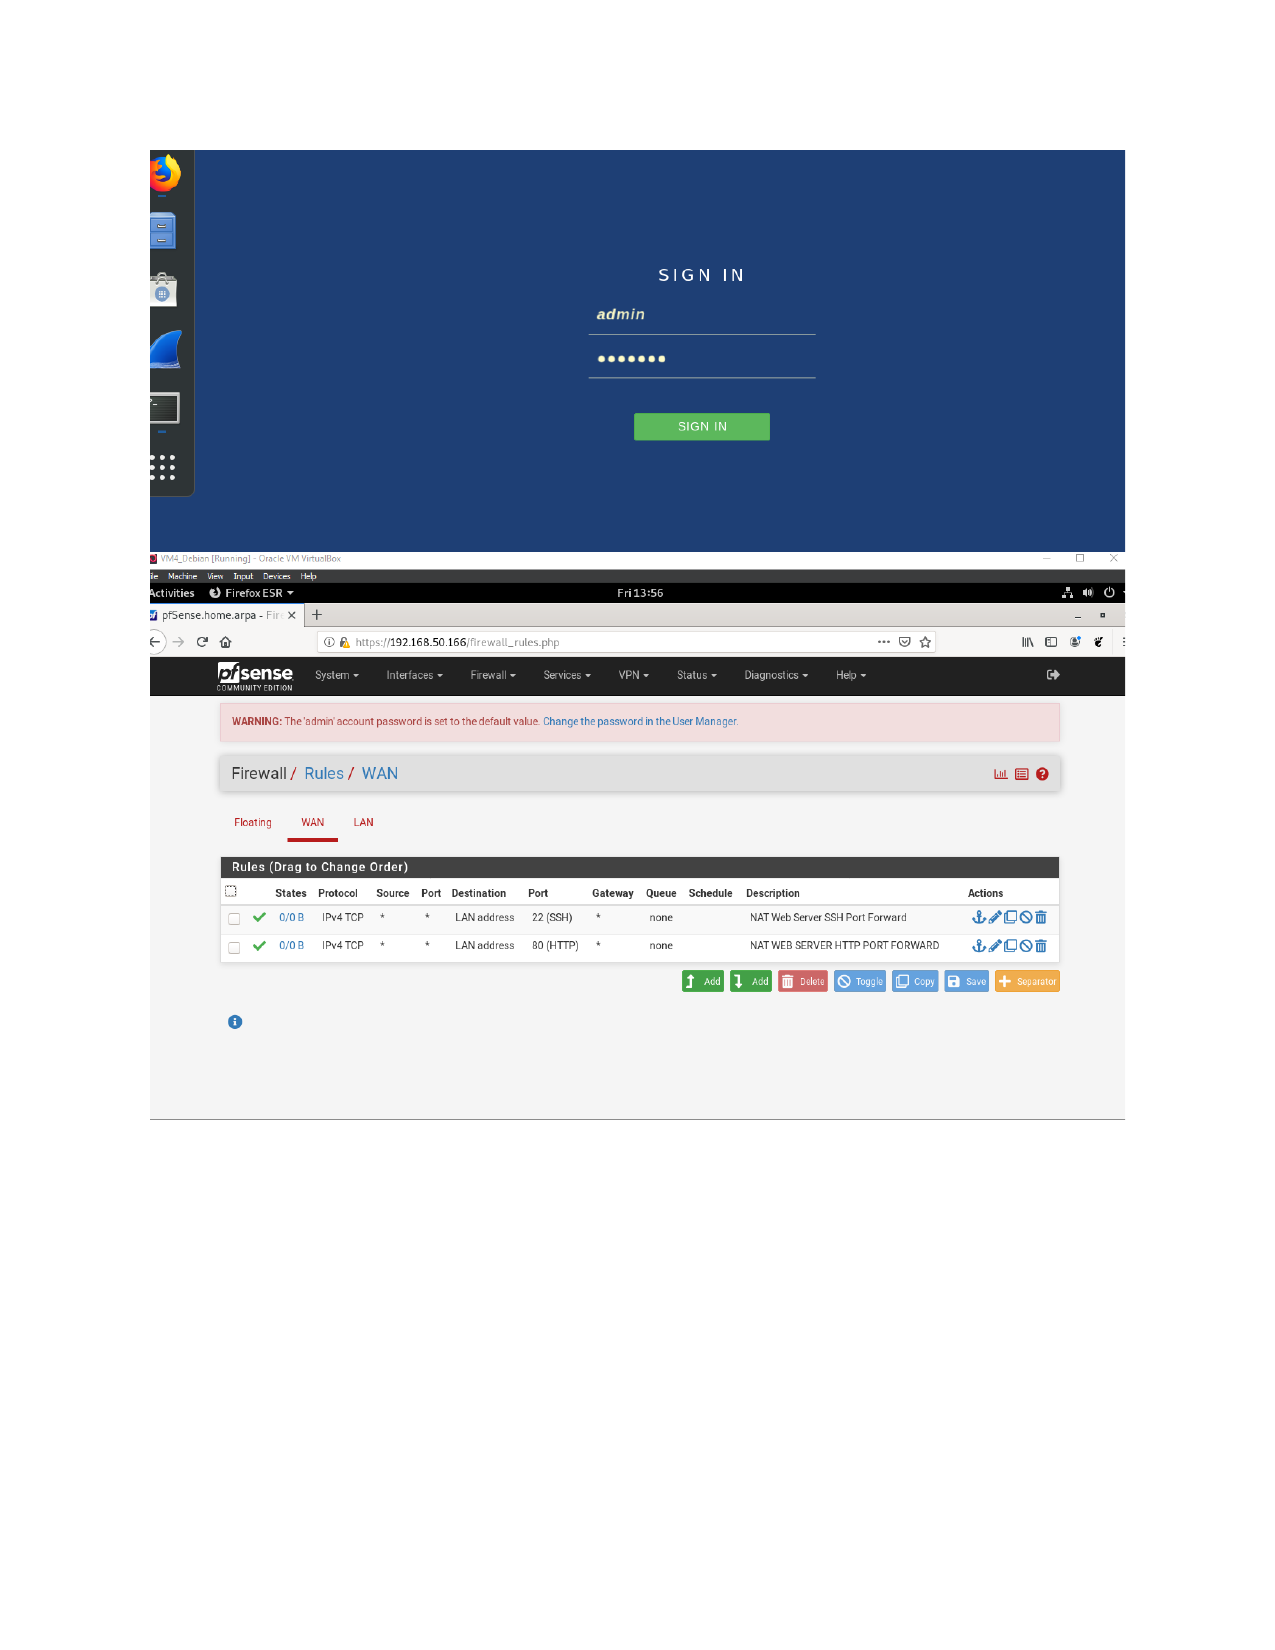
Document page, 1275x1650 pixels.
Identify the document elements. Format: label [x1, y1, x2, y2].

picture [150, 150, 1125, 552]
picture [150, 554, 1125, 1120]
